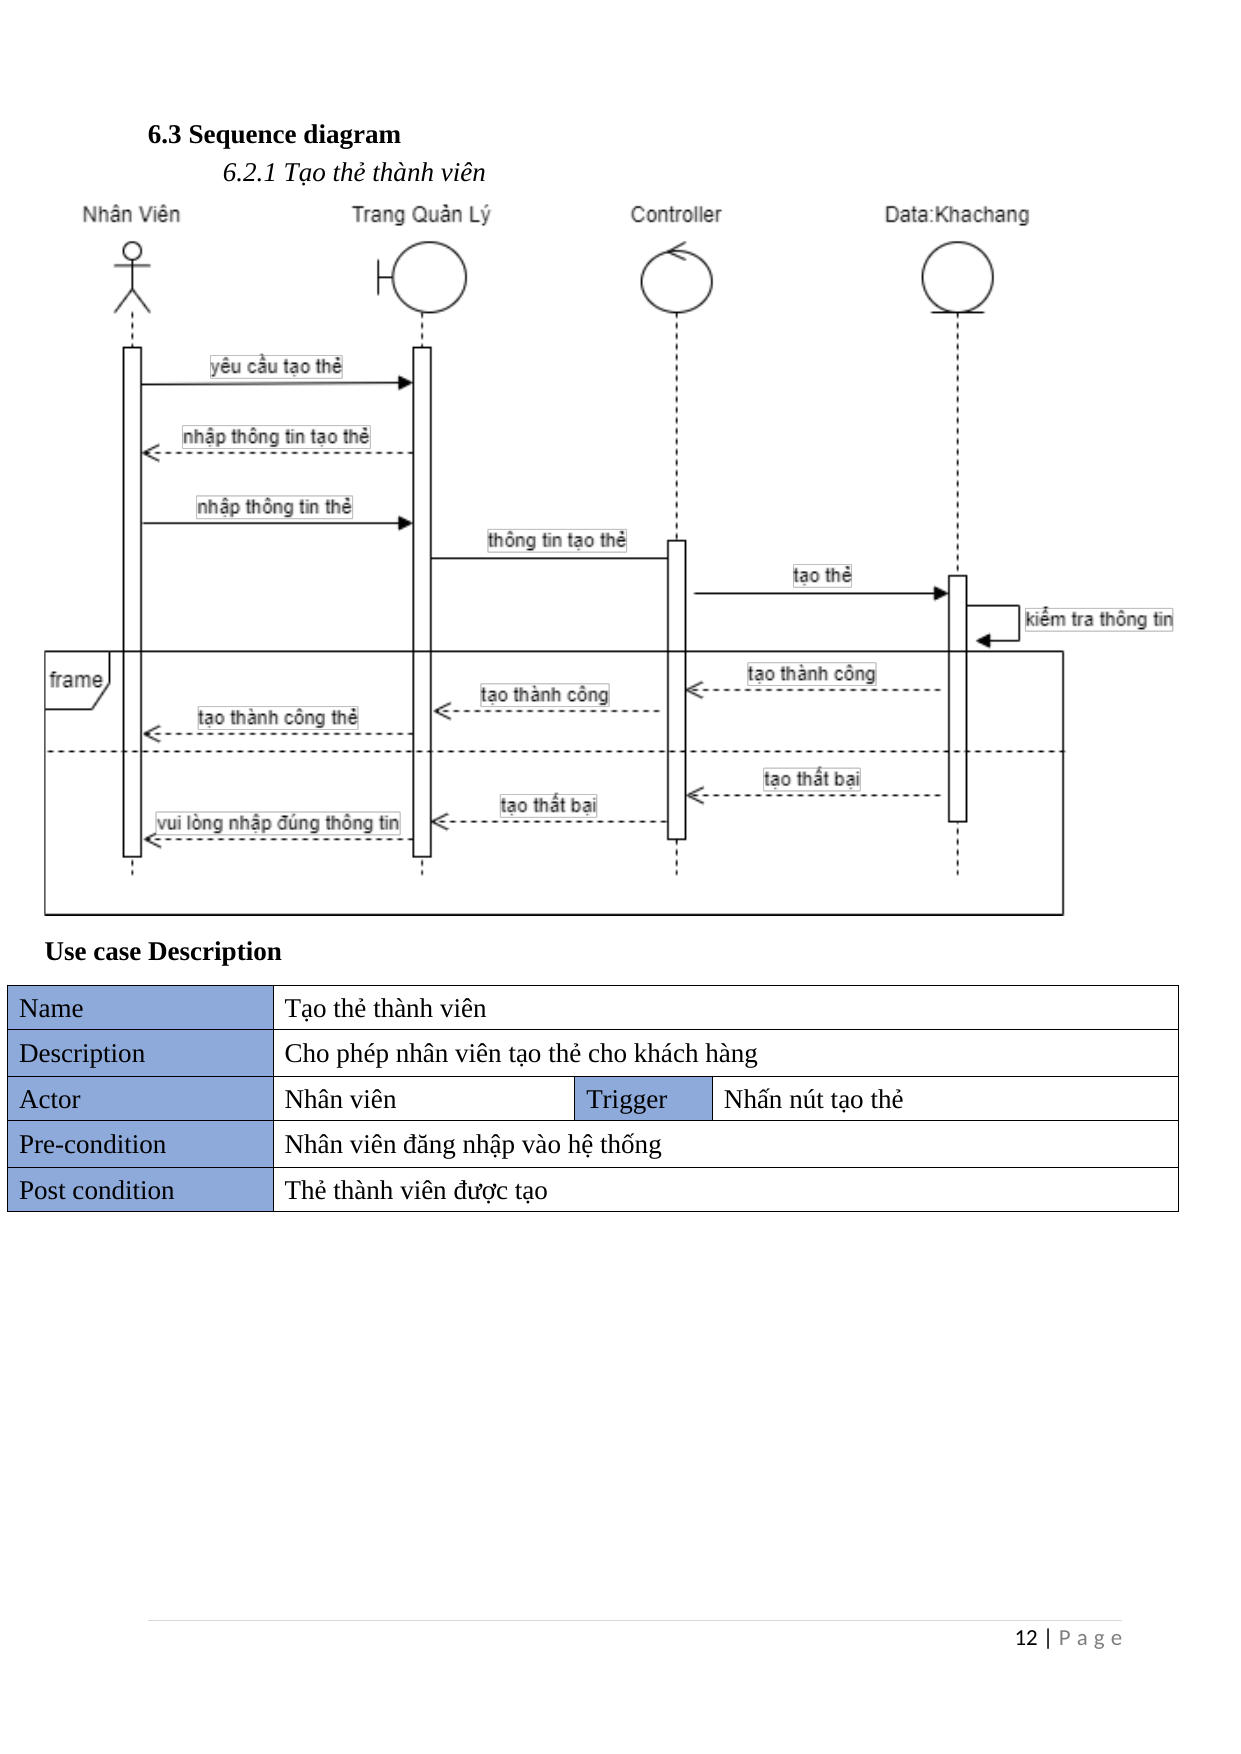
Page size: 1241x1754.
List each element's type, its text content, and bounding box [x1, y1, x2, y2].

table_cell Nhân viên đăng nhập vào hệ thống [274, 1121, 1178, 1167]
table_cell Nhấn nút tạo thẻ [713, 1077, 1178, 1120]
subtitle 6.3 Sequence diagram [148, 118, 1122, 149]
table_cell Nhân viên [274, 1077, 574, 1120]
table_cell Cho phép nhân viên tạo thẻ cho khách hàng [274, 1030, 1178, 1076]
table_cell Trigger [575, 1077, 712, 1120]
table_cell Thẻ thành viên được tạo [274, 1168, 1178, 1211]
table_cell Pre-condition [8, 1121, 273, 1167]
table_header Tạo thẻ thành viên [274, 986, 1178, 1029]
table_header Name [8, 986, 273, 1029]
table_cell Description [8, 1030, 273, 1076]
subtitle 6.2.1 Tạo thẻ thành viên [223, 156, 1122, 187]
picture [44, 189, 1174, 916]
table_cell Actor [8, 1077, 273, 1120]
table_cell Post condition [8, 1168, 273, 1211]
text Use case Description [7, 934, 1122, 966]
